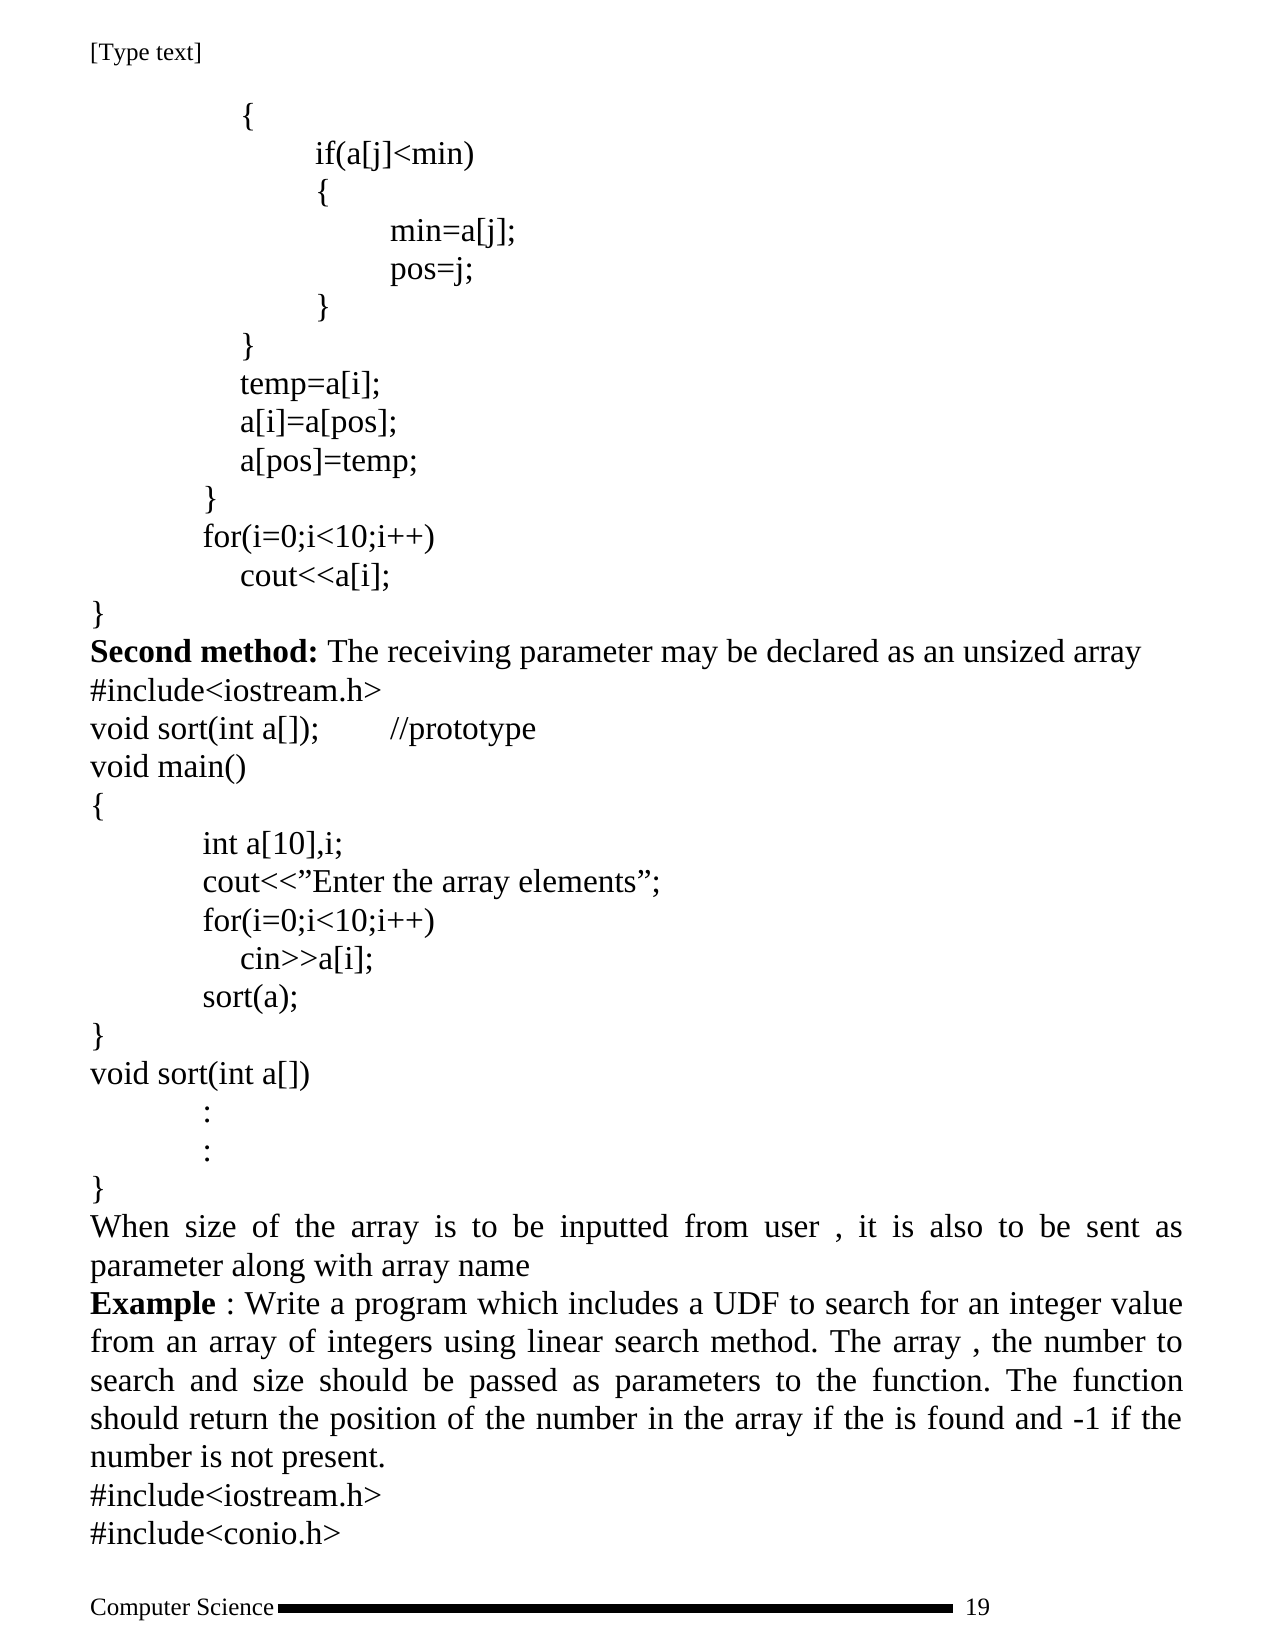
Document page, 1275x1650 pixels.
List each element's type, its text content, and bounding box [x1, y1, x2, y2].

text pos=j; [90, 248, 1185, 287]
text } [90, 287, 1185, 325]
text void sort(int a[]); //prototype [90, 708, 1185, 747]
text for(i=0;i<10;i++) [90, 900, 1185, 938]
text { [90, 785, 1185, 823]
text } [90, 478, 1185, 517]
text cin>>a[i]; [90, 938, 1185, 977]
text When size of the array is to be inputted from user , it is also to be sent as parameter along with array name [90, 1207, 1185, 1283]
text { [90, 172, 1185, 210]
text : [90, 1130, 1185, 1168]
text #include<iostream.h> [90, 670, 1185, 708]
text if(a[j]<min) [90, 133, 1185, 172]
text void main() [90, 747, 1185, 785]
text { [90, 95, 1185, 133]
text void sort(int a[]) [90, 1053, 1185, 1092]
text temp=a[i]; [90, 363, 1185, 402]
text } [90, 593, 1185, 632]
text #include<conio.h> [90, 1513, 1185, 1552]
text for(i=0;i<10;i++) [90, 517, 1185, 555]
text sort(a); [90, 977, 1185, 1015]
text } [90, 325, 1185, 363]
text Example : Write a program which includes a UDF to search for an integer value from an array of integers using linear search method. The array , the number to search and size should be passed as parameters to the function. The function should return the position of the number in the array if the is found and -1 if the number is not present. [90, 1283, 1185, 1475]
text min=a[j]; [90, 210, 1185, 248]
text : [90, 1092, 1185, 1130]
text a[i]=a[pos]; [90, 402, 1185, 440]
text #include<iostream.h> [90, 1475, 1185, 1513]
text int a[10],i; [90, 823, 1185, 862]
text cout<<a[i]; [90, 555, 1185, 593]
text cout<<”Enter the array elements”; [90, 862, 1185, 900]
text } [90, 1015, 1185, 1053]
text } [90, 1168, 1185, 1207]
text Second method: The receiving parameter may be declared as an unsized array [90, 632, 1185, 670]
text a[pos]=temp; [90, 440, 1185, 478]
